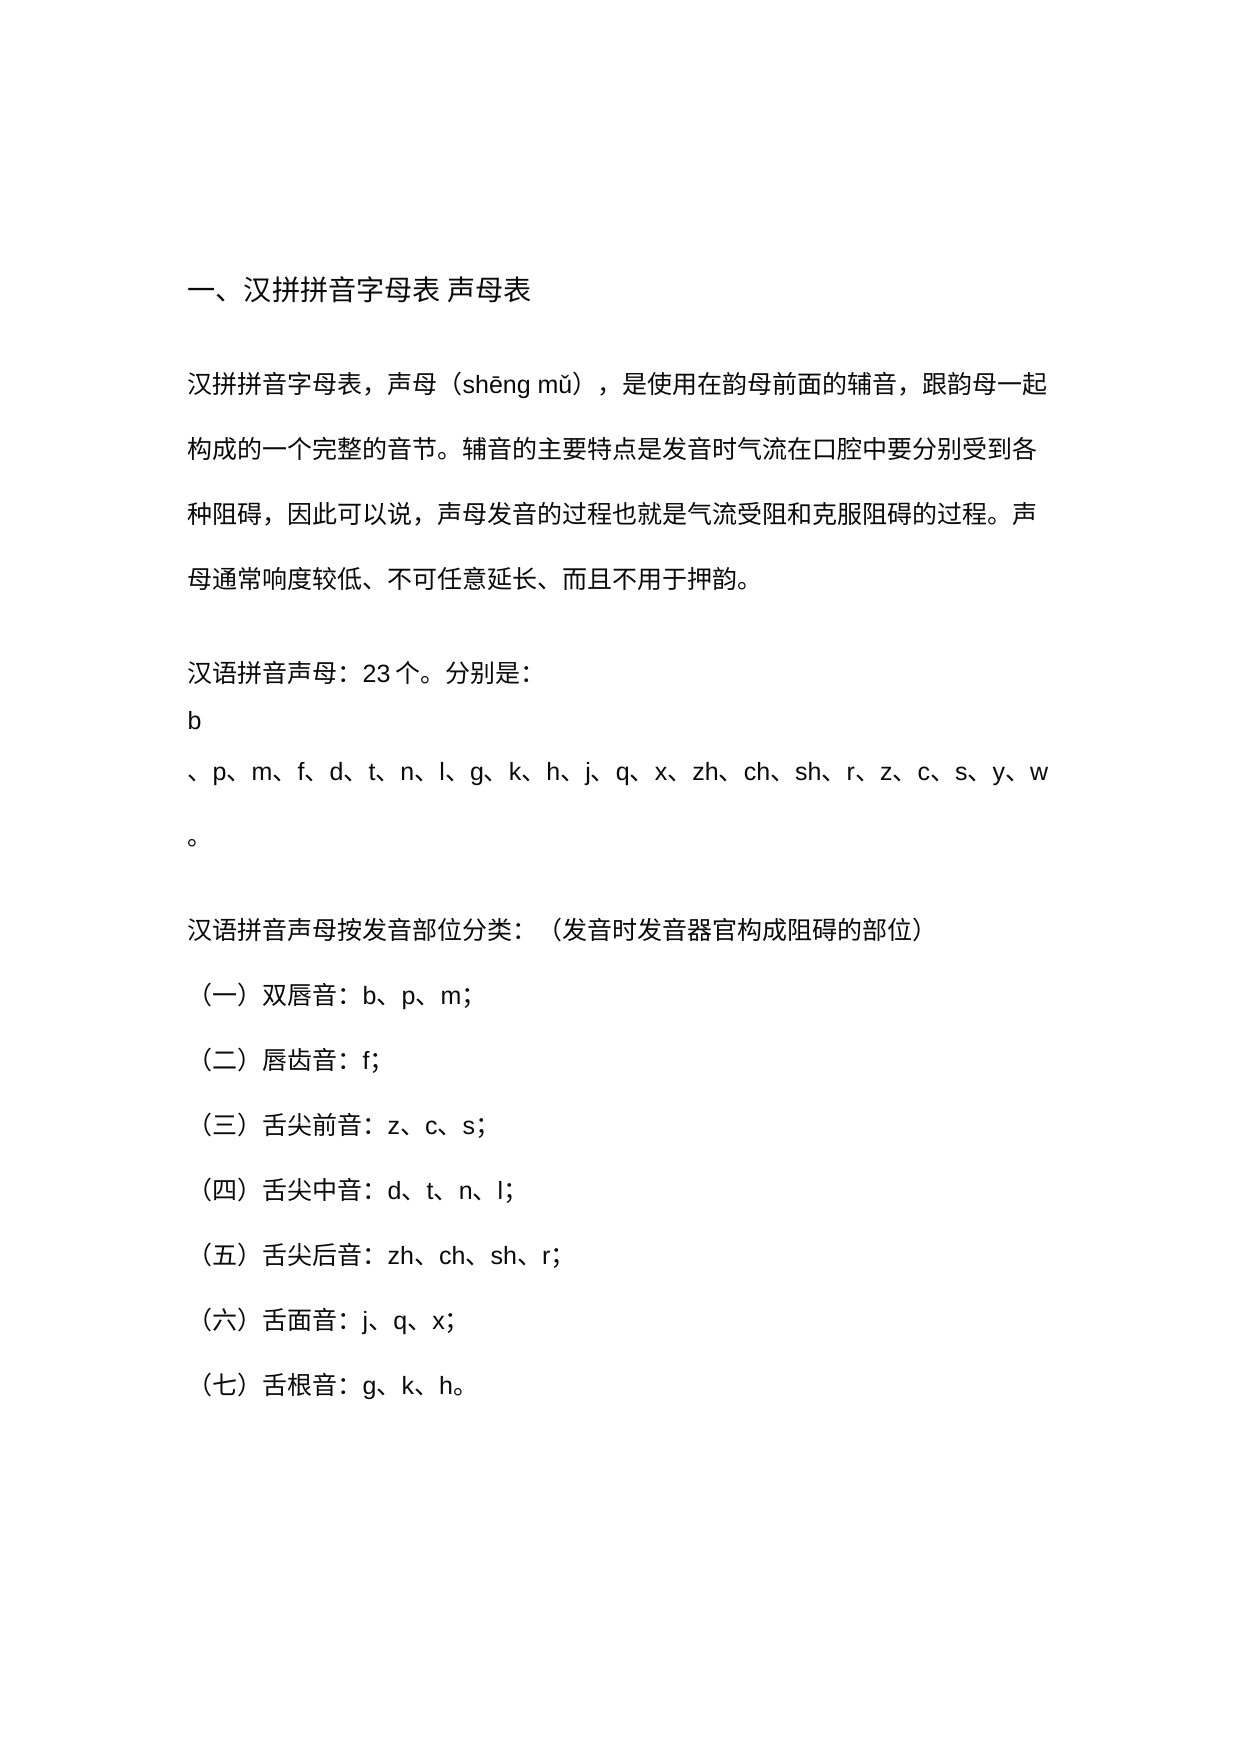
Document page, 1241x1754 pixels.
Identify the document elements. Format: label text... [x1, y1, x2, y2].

text 汉语拼音声母：23个。分别是：b、p、m、f、d、t、n、l、g、k、h、j、q、x、zh、ch、sh、r、z、c、s、y、w 。 [187, 639, 1053, 867]
text 一、汉拼拼音字母表 声母表 [187, 256, 1053, 321]
text 汉拼拼音字母表，声母（shēng mǔ），是使用在韵母前面的辅音，跟韵母一起构成的一个完整的音节。辅音的主要特点是发音时气流在口腔中要分别受到各种阻碍，因此可以说，声母发音的过程也就是气流受阻和克服阻碍的过程。声母通常响度较低、不可任意延长、而且不用于押韵。 [187, 350, 1053, 610]
text 汉语拼音声母按发音部位分类：（发音时发音器官构成阻碍的部位） （一）双唇音：b、p、m； （二）唇齿音：f； （三）舌尖前音：z、c、s； （四）舌尖中音：d、t、n、l； （五）舌尖后音：zh、ch、sh、r； （六）舌面音：j、q、x； （七）舌根音：ɡ、k、h。 [187, 896, 1053, 1416]
